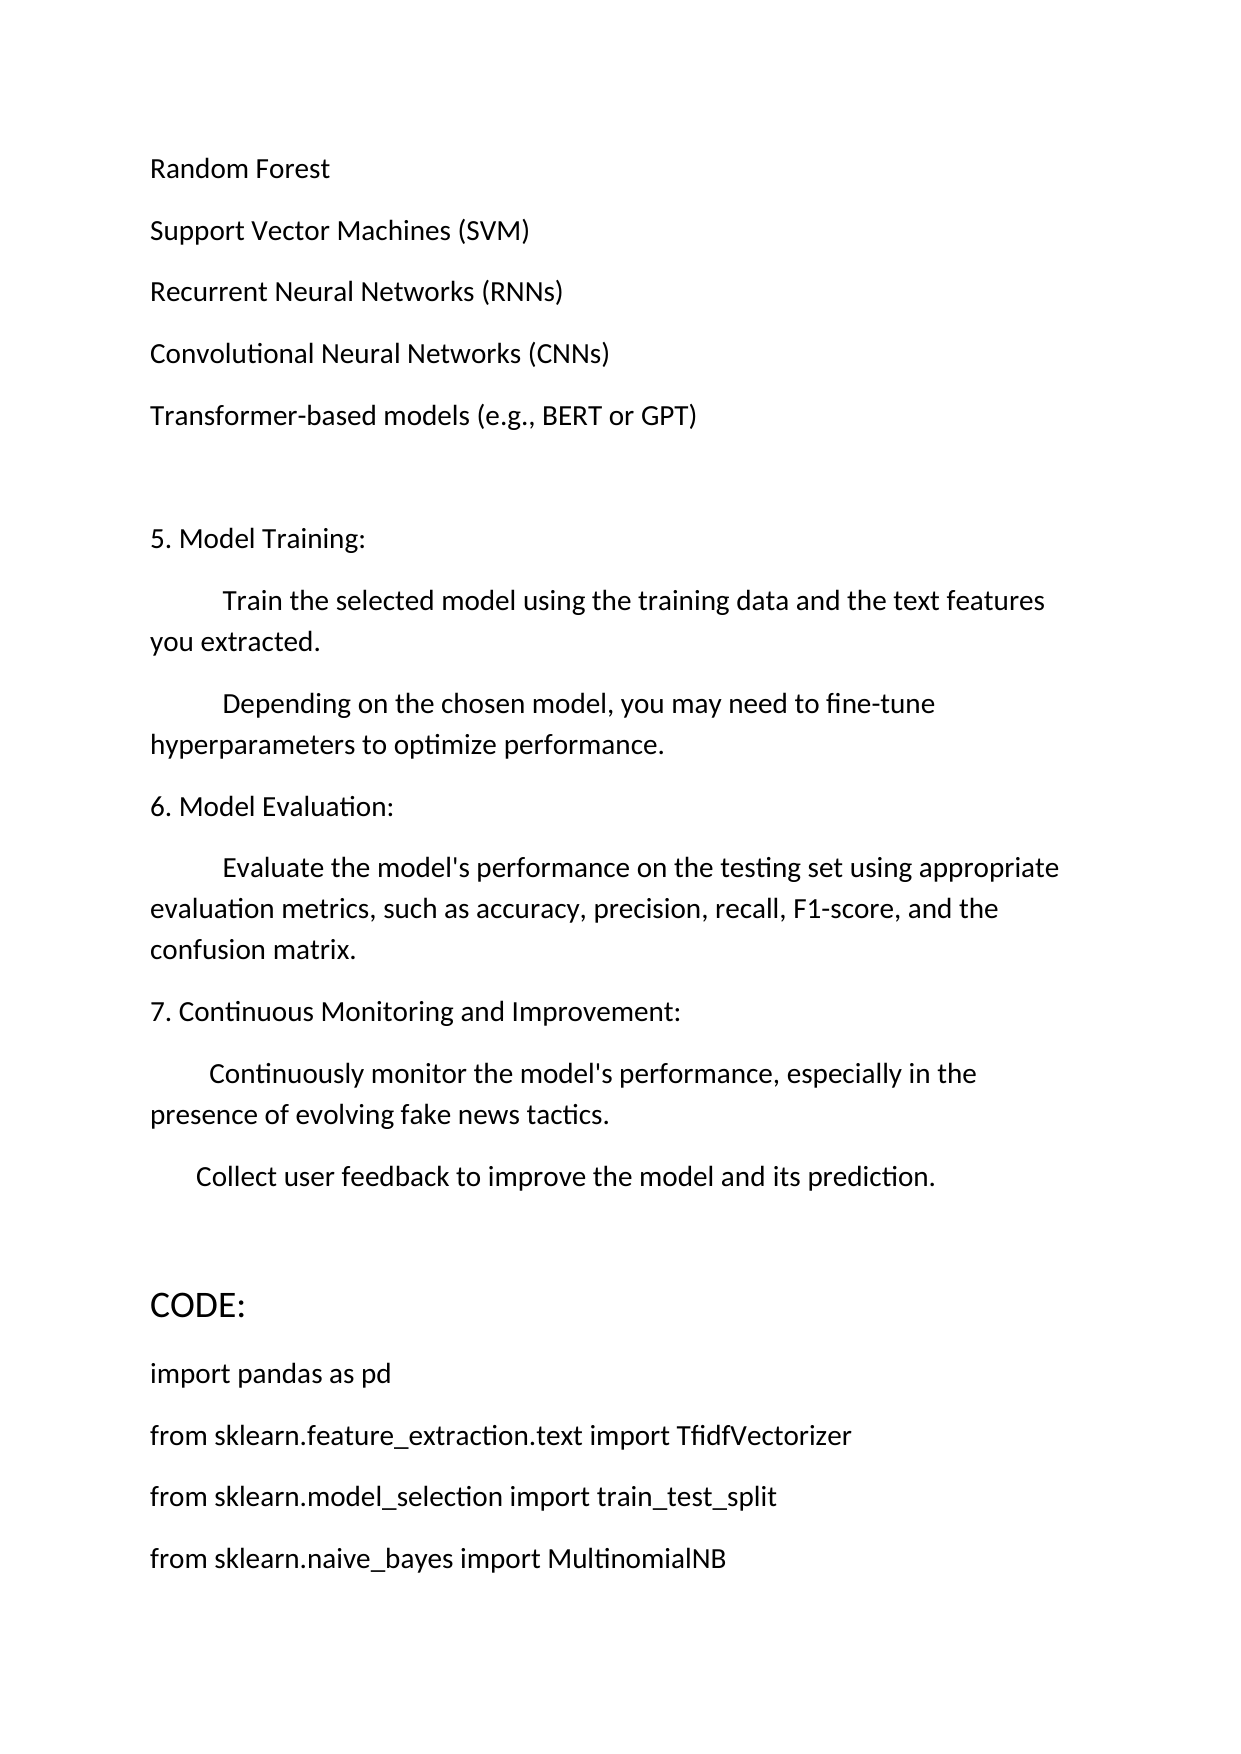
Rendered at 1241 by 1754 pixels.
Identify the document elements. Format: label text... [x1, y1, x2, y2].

text Support Vector Machines (SVM) [150, 212, 1090, 247]
text Random Forest [150, 150, 1090, 186]
text CODE: [150, 1281, 1090, 1327]
text 7. Continuous Monitoring and Improvement: [150, 993, 1090, 1029]
text Continuously monitor the model's performance, especially in the presence of evolving fake news tactics. [150, 1055, 1090, 1132]
text 6. Model Evaluation: [150, 788, 1090, 823]
text Evaluate the model's performance on the testing set using appropriate evaluation metrics, such as accuracy, precision, recall, F1-score, and the confusion matrix. [150, 849, 1090, 967]
text Collect user feedback to improve the model and its prediction. [150, 1158, 1090, 1193]
text Train the selected model using the training data and the text features you extracted. [150, 582, 1090, 659]
text Convolutional Neural Networks (CNNs) [150, 335, 1090, 371]
text Recurrent Neural Networks (RNNs) [150, 273, 1090, 309]
text 5. Model Training: [150, 521, 1090, 556]
text from sklearn.naive_bayes import MultinomialNB [150, 1540, 1090, 1576]
text from sklearn.model_selection import train_test_split [150, 1478, 1090, 1514]
text Transformer-based models (e.g., BERT or GPT) [150, 397, 1090, 433]
text from sklearn.feature_extraction.text import TfidfVectorizer [150, 1417, 1090, 1452]
text Depending on the chosen model, you may need to fine-tune hyperparameters to optimize performance. [150, 685, 1090, 762]
text import pandas as pd [150, 1355, 1090, 1390]
